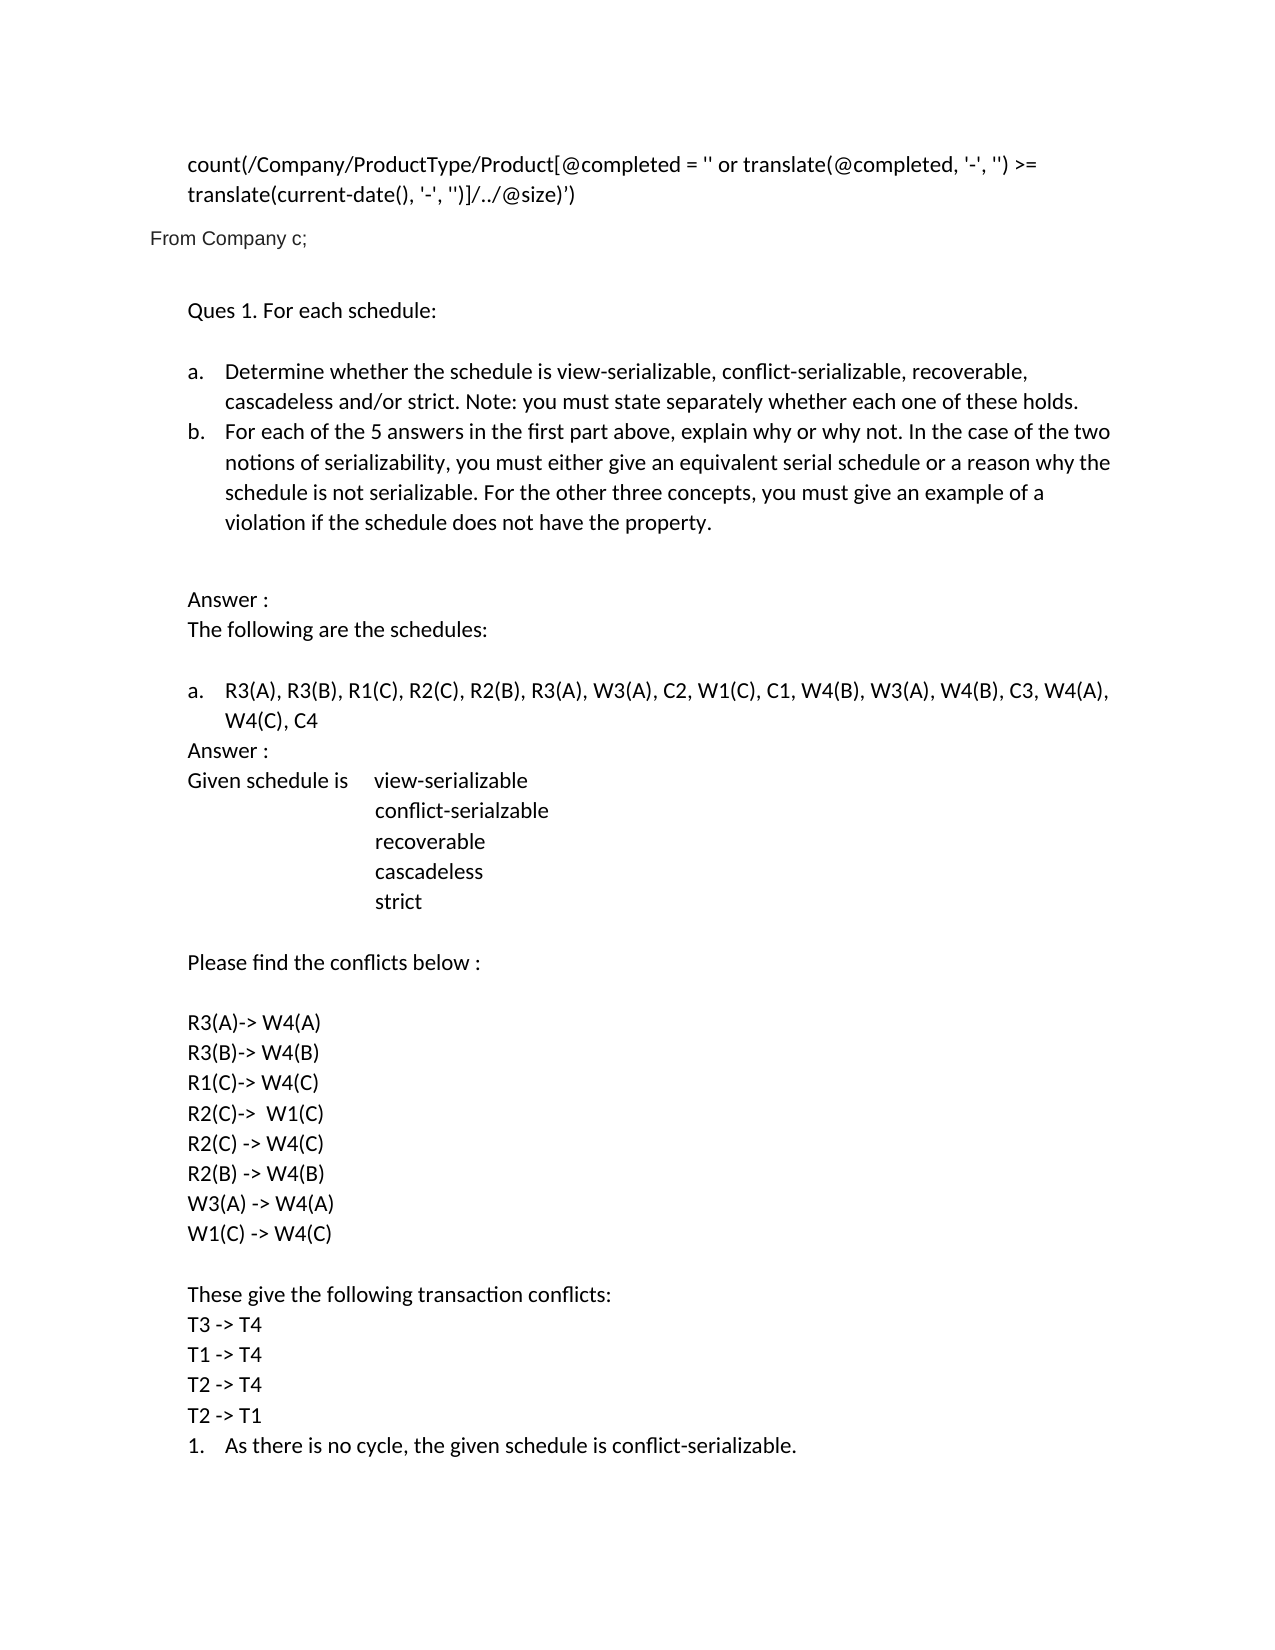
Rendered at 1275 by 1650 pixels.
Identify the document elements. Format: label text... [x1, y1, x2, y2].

list For each of the 5 answers in the first part above, explain why or why not. In the case of the two notions of serializability, you must either give an equivalent serial schedule or a reason why the schedule is not serializable. For the other three concepts, you must give an example of a violation if the schedule does not have the property. [187, 417, 1125, 536]
text cascadeless [337, 857, 1125, 885]
text recoverable [187, 827, 1125, 855]
text These give the following transaction conflicts: [187, 1280, 1125, 1308]
list As there is no cycle, the given schedule is conflict-serializable. [187, 1431, 1125, 1459]
text Answer : [187, 736, 1125, 764]
text strict [300, 887, 1125, 915]
text T2 -> T4 [187, 1371, 1125, 1399]
text Please find the conflicts below : [187, 948, 1125, 976]
text The following are the schedules: [187, 615, 1125, 643]
text R2(B) -> W4(B) [187, 1159, 1125, 1187]
text conflict-serialzable [187, 797, 1125, 825]
text R3(B)-> W4(B) [187, 1038, 1125, 1066]
text W1(C) -> W4(C) [187, 1219, 1125, 1248]
text count(/Company/ProductType/Product[@completed = '' or translate(@completed, '-', '') >= translate(current-date(), '-', '')]/../@size)’) [187, 150, 1125, 208]
text R2(C) -> W4(C) [187, 1129, 1125, 1157]
text Ques 1. For each schedule: [187, 297, 1125, 325]
text Answer : [187, 585, 1125, 613]
text T3 -> T4 [187, 1310, 1125, 1338]
text T2 -> T1 [187, 1401, 1125, 1429]
text Given schedule is view-serializable [187, 766, 1125, 794]
list R3(A), R3(B), R1(C), R2(C), R2(B), R3(A), W3(A), C2, W1(C), C1, W4(B), W3(A), W4(B), C3, W4(A), W4(C), C4 [187, 676, 1125, 734]
list Determine whether the schedule is view-serializable, conflict-serializable, recoverable, cascadeless and/or strict. Note: you must state separately whether each one of these holds. [187, 357, 1125, 415]
text T1 -> T4 [187, 1340, 1125, 1368]
text R3(A)-> W4(A) [187, 1008, 1125, 1036]
text R1(C)-> W4(C) [187, 1068, 1125, 1097]
text W3(A) -> W4(A) [187, 1189, 1125, 1217]
text R2(C)-> W1(C) [187, 1099, 1125, 1127]
text From Company c; [150, 227, 1125, 250]
